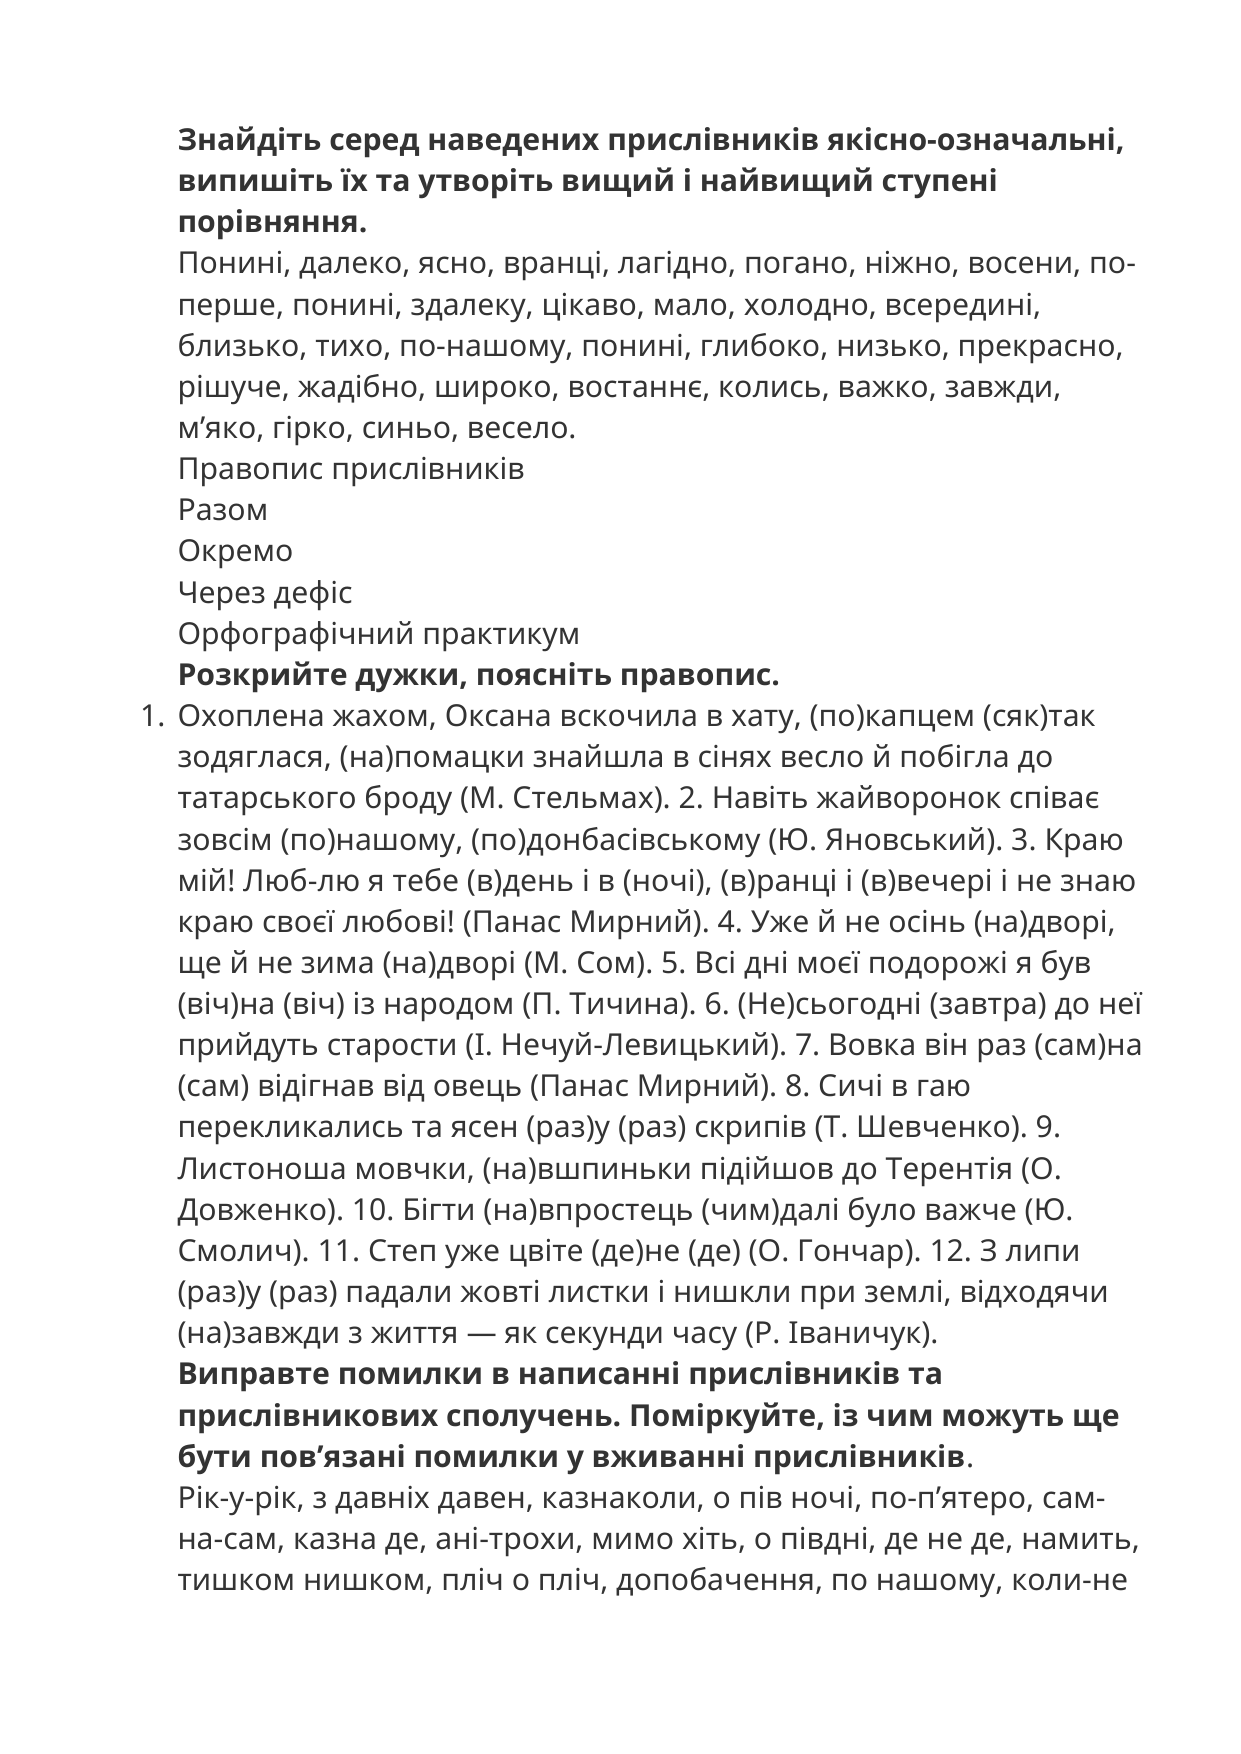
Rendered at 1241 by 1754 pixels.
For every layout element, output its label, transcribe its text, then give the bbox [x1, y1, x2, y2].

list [140, 694, 1152, 1599]
text Знайдіть серед наведених прислівників якісно-означальні, випишіть їх та утворіть вищий і найвищий ступені порівняння. Понині, далеко, ясно, вранці, лагідно, погано, ніжно, восени, по-перше, понині, здалеку, цікаво, мало, холодно, всередині, близько, тихо, по-нашому, понині, глибоко, низько, прекрасно, рішуче, жадібно, широко, востаннє, колись, важко, завжди, м’яко, гірко, синьо, весело. Правопис прислівників Разом Окремо Через дефіс Орфографічний практикум Розкрийте дужки, поясніть правопис. [177, 118, 1152, 694]
